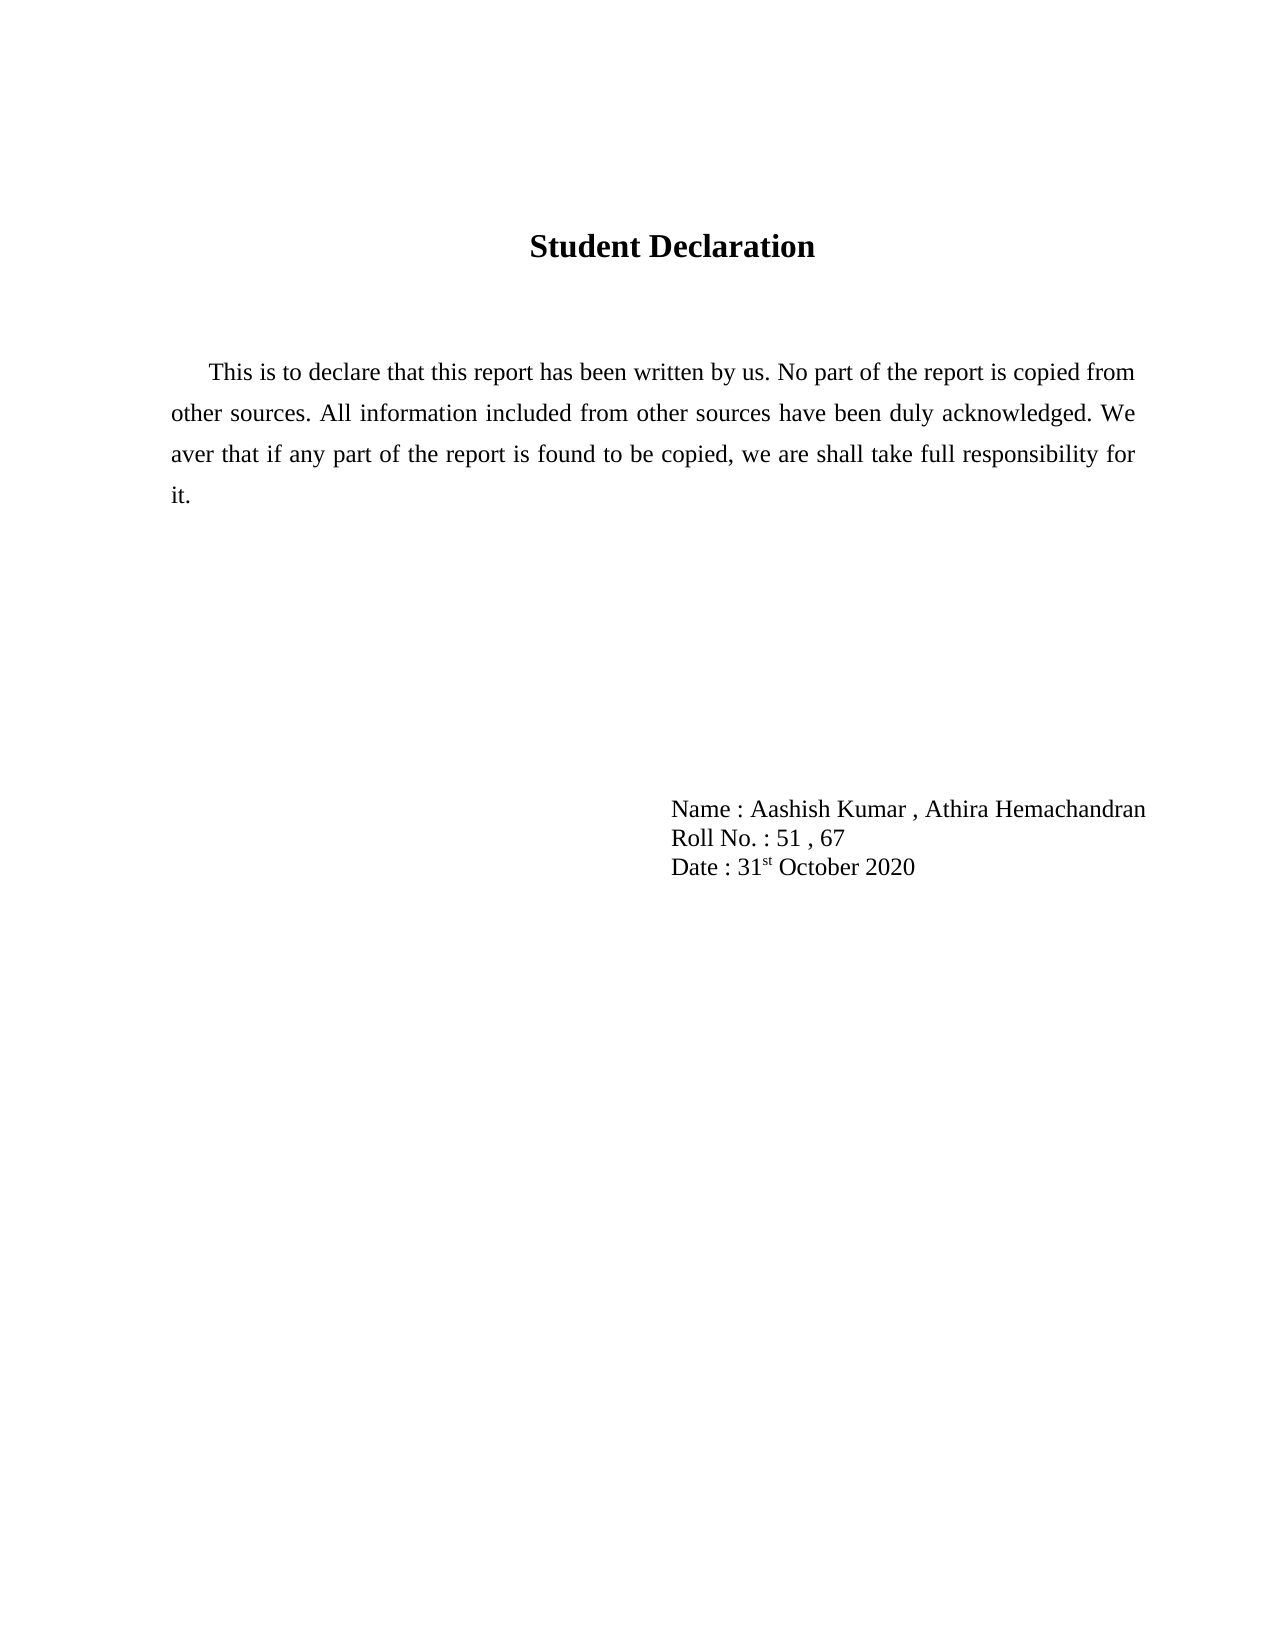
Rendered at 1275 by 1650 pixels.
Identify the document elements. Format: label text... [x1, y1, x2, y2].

text Roll No. : 51 , 67 [114, 823, 1150, 852]
text Date : 31st October 2020 [114, 852, 1150, 881]
text Name : Aashish Kumar , Athira Hemachandran [114, 794, 1150, 823]
text This is to declare that this report has been written by us. No part of the report is copied from other sources. All information included from other sources have been duly acknowledged. We aver that if any part of the report is found to be copied, we are shall take full responsibility for it. [171, 357, 1137, 509]
text Student Declaration [423, 227, 922, 265]
